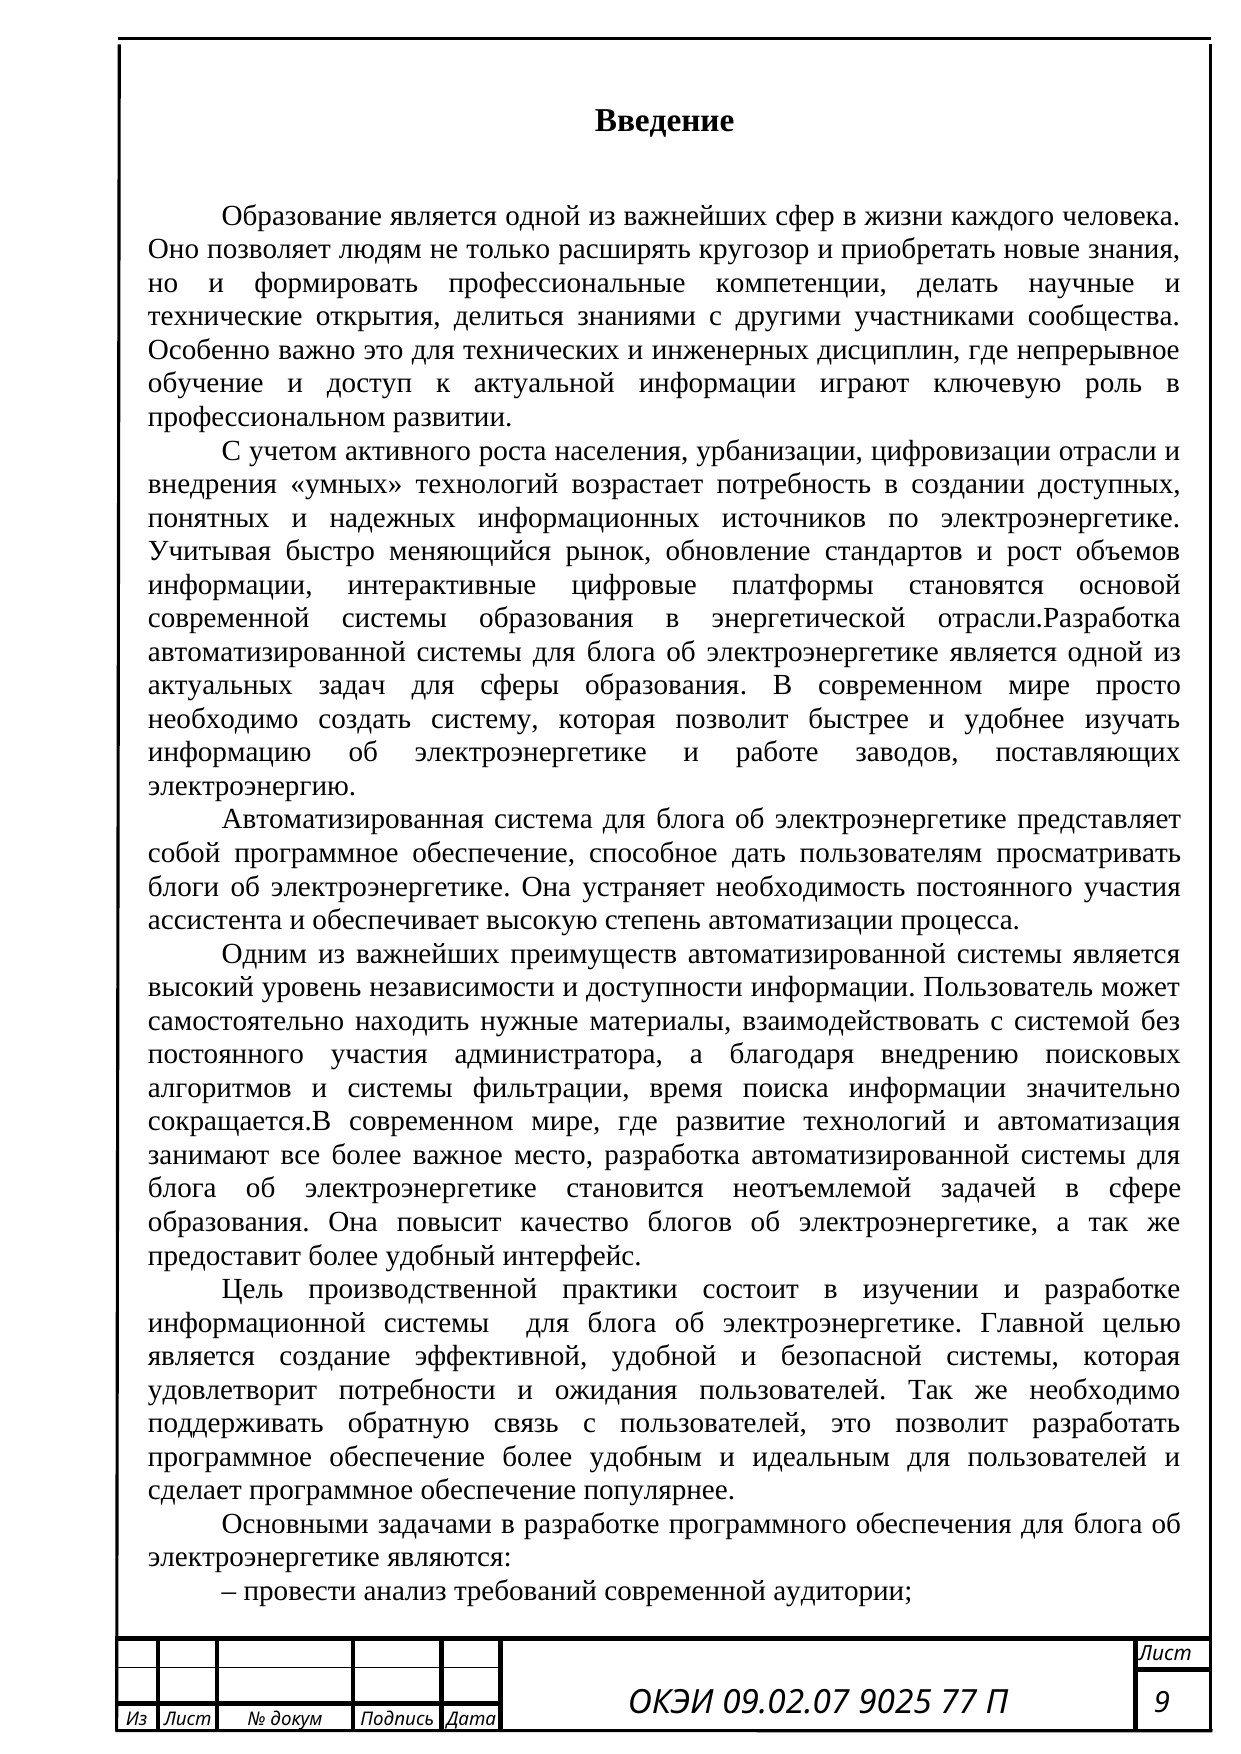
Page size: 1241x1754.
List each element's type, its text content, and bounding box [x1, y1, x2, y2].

text С учетом активного роста населения, урбанизации, цифровизации отрасли и внедрения «умных» технологий возрастает потребность в создании доступных, понятных и надежных информационных источников по электроэнергетике. Учитывая быстро меняющийся рынок, обновление стандартов и рост объемов информации, интерактивные цифровые платформы становятся основой современной системы образования в энергетической отрасли.Разработка автоматизированной системы для блога об электроэнергетике является одной из актуальных задач для сферы образования. В современном мире просто необходимо создать систему, которая позволит быстрее и удобнее изучать информацию об электроэнергетике и работе заводов, поставляющих электроэнергию. [148, 433, 1181, 802]
text Основными задачами в разработке программного обеспечения для блога об электроэнергетике являются: [148, 1506, 1181, 1573]
text Введение [148, 100, 1181, 139]
text – провести анализ требований современной аудитории; [148, 1573, 1181, 1607]
text Цель производственной практики состоит в изучении и разработке информационной системы для блога об электроэнергетике. Главной целью является создание эффективной, удобной и безопасной системы, которая удовлетворит потребности и ожидания пользователей. Так же необходимо поддерживать обратную связь с пользователей, это позволит разработать программное обеспечение более удобным и идеальным для пользователей и сделает программное обеспечение популярнее. [148, 1271, 1181, 1506]
text Одним из важнейших преимуществ автоматизированной системы является высокий уровень независимости и доступности информации. Пользователь может самостоятельно находить нужные материалы, взаимодействовать с системой без постоянного участия администратора, а благодаря внедрению поисковых алгоритмов и системы фильтрации, время поиска информации значительно сокращается.В современном мире, где развитие технологий и автоматизация занимают все более важное место, разработка автоматизированной системы для блога об электроэнергетике становится неотъемлемой задачей в сфере образования. Она повысит качество блогов об электроэнергетике, а так же предоставит более удобный интерфейс. [148, 936, 1181, 1271]
text Автоматизированная система для блога об электроэнергетике представляет собой программное обеспечение, способное дать пользователям просматривать блоги об электроэнергетике. Она устраняет необходимость постоянного участия ассистента и обеспечивает высокую степень автоматизации процесса. [148, 802, 1181, 936]
text Образование является одной из важнейших сфер в жизни каждого человека. Оно позволяет людям не только расширять кругозор и приобретать новые знания, но и формировать профессиональные компетенции, делать научные и технические открытия, делиться знаниями с другими участниками сообщества. Особенно важно это для технических и инженерных дисциплин, где непрерывное обучение и доступ к актуальной информации играют ключевую роль в профессиональном развитии. [148, 198, 1181, 433]
